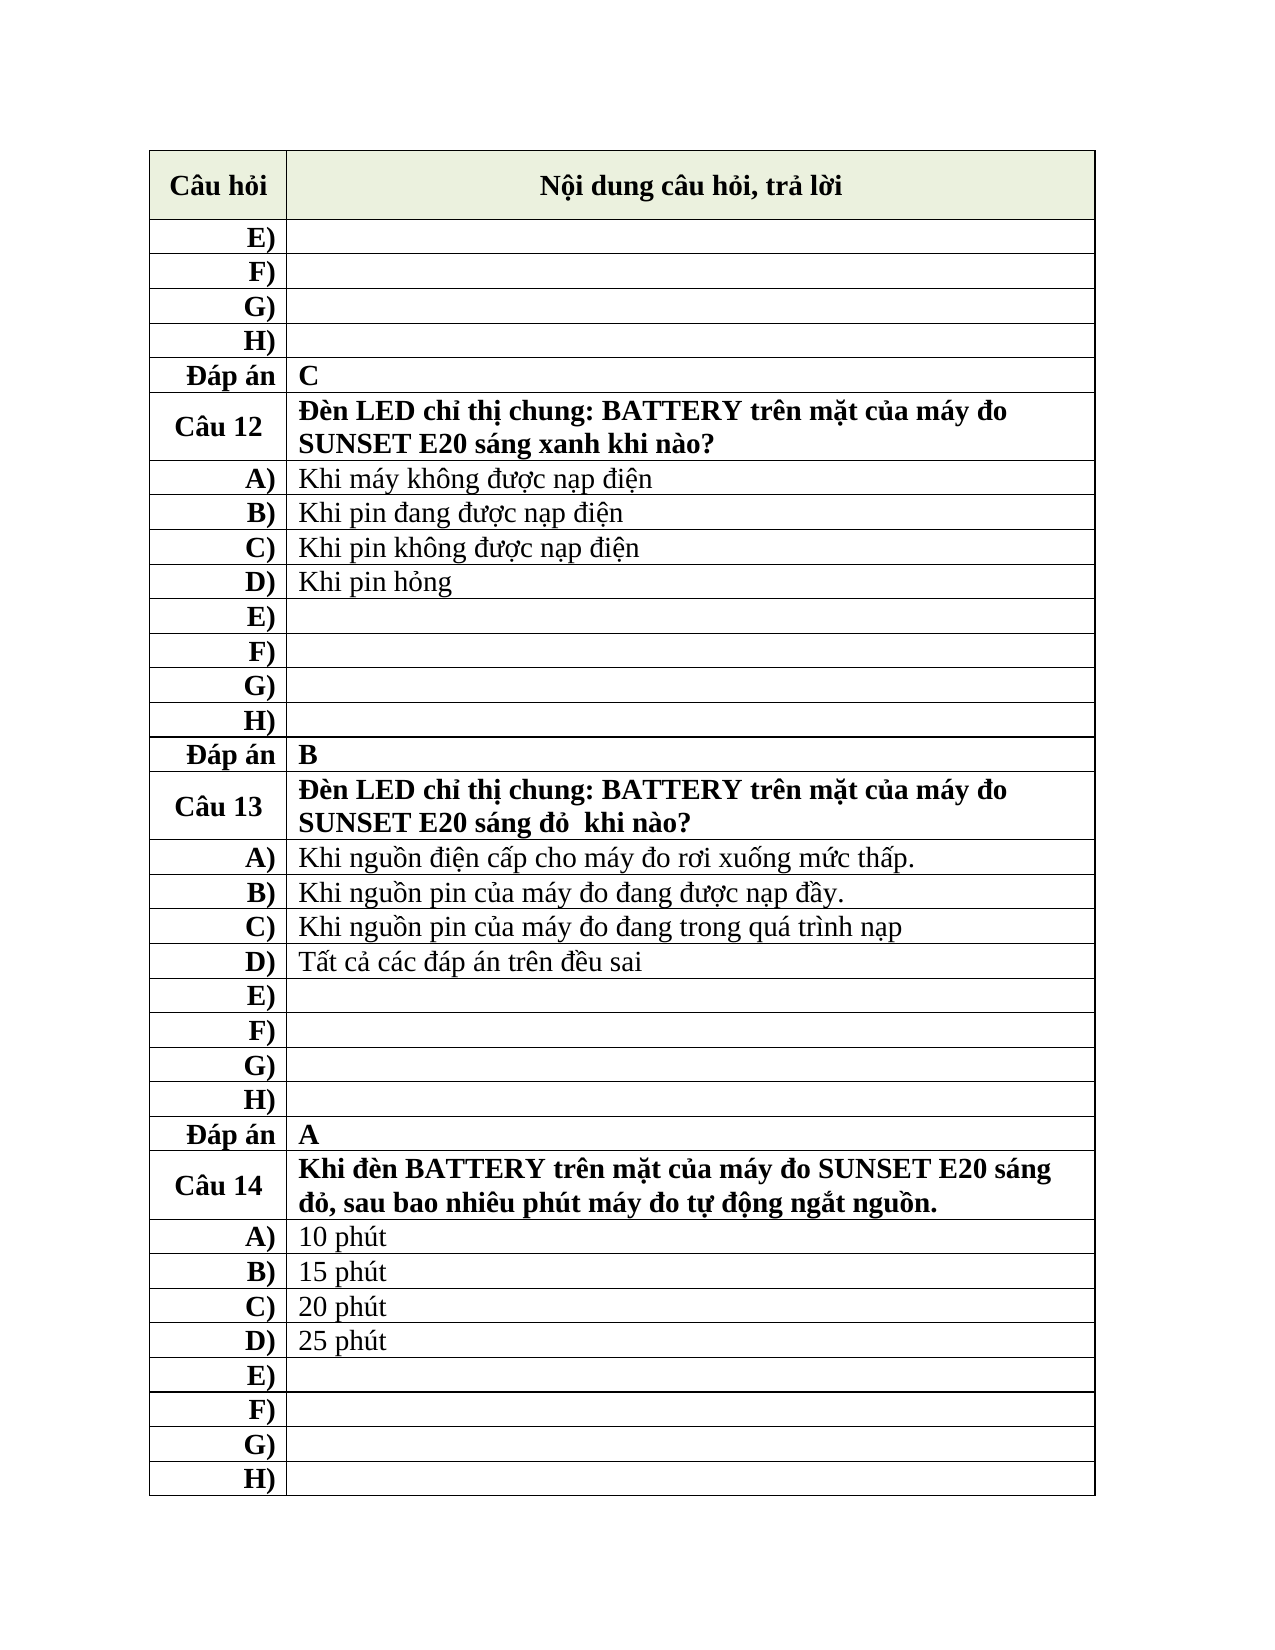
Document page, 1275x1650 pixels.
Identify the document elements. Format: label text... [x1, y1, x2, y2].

table_cell [287, 289, 1094, 322]
table_cell E) [150, 599, 286, 633]
table_cell [287, 1082, 1094, 1116]
table_cell G) [150, 1427, 286, 1461]
table_cell H) [150, 1082, 286, 1116]
table_cell E) [150, 979, 286, 1012]
table_cell Khi nguồn pin của máy đo đang trong quá trình nạp [287, 909, 1094, 943]
table_cell [287, 1462, 1094, 1495]
table_cell C) [150, 530, 286, 563]
table_cell A) [150, 461, 286, 494]
table_cell Câu 12 [150, 393, 286, 460]
table_cell [287, 703, 1094, 736]
table_cell A) [150, 840, 286, 874]
table_cell H) [150, 703, 286, 736]
table_cell E) [150, 1358, 286, 1391]
table_cell G) [150, 668, 286, 702]
table_cell F) [150, 634, 286, 667]
table_cell [287, 1358, 1094, 1391]
table_cell A [287, 1117, 1094, 1150]
table_cell 15 phút [287, 1254, 1094, 1288]
table_cell Đáp án [150, 738, 286, 771]
table_cell [287, 599, 1094, 633]
table_cell Đáp án [150, 1117, 286, 1150]
table_cell [287, 324, 1094, 357]
table_cell [287, 1048, 1094, 1081]
table_cell E) [150, 220, 286, 253]
table_cell Khi nguồn pin của máy đo đang được nạp đầy. [287, 875, 1094, 908]
table_cell A) [150, 1220, 286, 1253]
table_cell [287, 1427, 1094, 1461]
table_cell Đèn LED chỉ thị chung: BATTERY trên mặt của máy đo SUNSET E20 sáng xanh khi nào? [287, 393, 1094, 460]
table_cell B) [150, 875, 286, 908]
table_cell H) [150, 324, 286, 357]
table_cell Đèn LED chỉ thị chung: BATTERY trên mặt của máy đo SUNSET E20 sáng đỏ khi nào? [287, 772, 1094, 839]
table_cell 10 phút [287, 1220, 1094, 1253]
table_cell 25 phút [287, 1323, 1094, 1357]
table_cell G) [150, 289, 286, 322]
table_cell F) [150, 1013, 286, 1047]
table_cell Khi máy không được nạp điện [287, 461, 1094, 494]
table_header Nội dung câu hỏi, trả lời [287, 151, 1094, 219]
table_cell G) [150, 1048, 286, 1081]
table_cell Khi nguồn điện cấp cho máy đo rơi xuống mức thấp. [287, 840, 1094, 874]
table_cell Đáp án [150, 358, 286, 392]
table_cell B [287, 738, 1094, 771]
table_cell D) [150, 944, 286, 977]
table_cell Khi pin hỏng [287, 565, 1094, 598]
table_cell Khi pin đang được nạp điện [287, 495, 1094, 529]
table_cell [287, 1013, 1094, 1047]
table_cell Tất cả các đáp án trên đều sai [287, 944, 1094, 977]
table_cell D) [150, 565, 286, 598]
table_cell B) [150, 1254, 286, 1288]
table_cell F) [150, 1393, 286, 1426]
table_cell C) [150, 909, 286, 943]
table_cell C) [150, 1289, 286, 1322]
table_cell 20 phút [287, 1289, 1094, 1322]
table_cell Khi pin không được nạp điện [287, 530, 1094, 563]
table_cell Câu 14 [150, 1151, 286, 1218]
table_cell [287, 1393, 1094, 1426]
table_cell Câu 13 [150, 772, 286, 839]
table_cell B) [150, 495, 286, 529]
table_cell D) [150, 1323, 286, 1357]
table_cell C [287, 358, 1094, 392]
table_cell [287, 979, 1094, 1012]
table_cell [287, 220, 1094, 253]
table_header Câu hỏi [150, 151, 286, 219]
table_cell H) [150, 1462, 286, 1495]
table_cell [287, 634, 1094, 667]
table_cell Khi đèn BATTERY trên mặt của máy đo SUNSET E20 sáng đỏ, sau bao nhiêu phút máy đo tự động ngắt nguồn. [287, 1151, 1094, 1218]
table_cell [287, 668, 1094, 702]
table_cell F) [150, 254, 286, 288]
table_cell [287, 254, 1094, 288]
